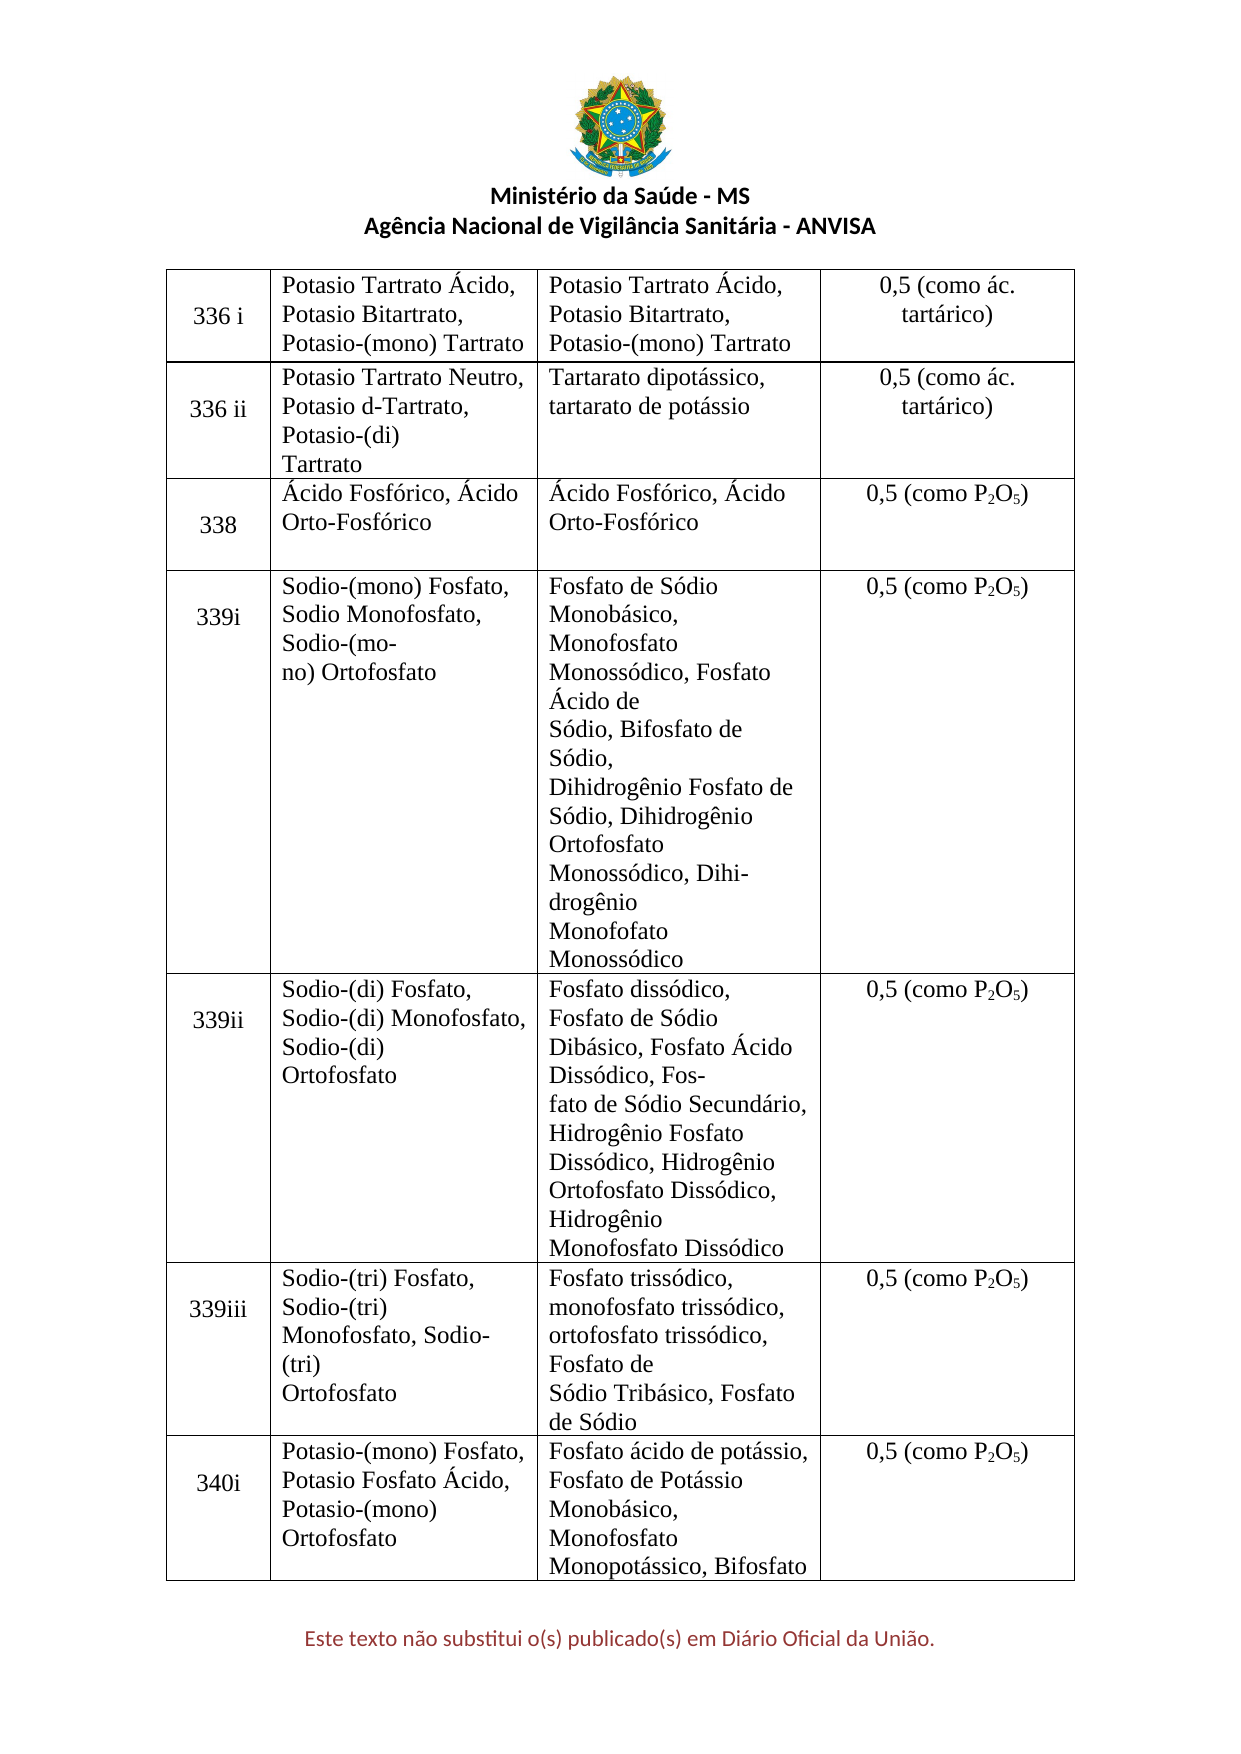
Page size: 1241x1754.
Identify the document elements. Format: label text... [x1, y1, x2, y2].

table_cell 339ii [167, 974, 270, 1262]
table_cell 0,5 (como P2O5) [821, 479, 1074, 570]
table_cell Sodio-(mono) Fosfato, Sodio Monofosfato, Sodio-(mo- no) Ortofosfato [271, 571, 537, 973]
table_cell Ácido Fosfórico, Ácido Orto-Fosfórico [271, 479, 537, 570]
picture [566, 73, 674, 180]
table_cell 0,5 (como ác. tartárico) [821, 363, 1074, 477]
table_cell 0,5 (como P2O5) [821, 1263, 1074, 1435]
table_cell Tartarato dipotássico, tartarato de potássio [538, 363, 820, 477]
table_cell 0,5 (como P2O5) [821, 1436, 1074, 1580]
table_cell Potasio Tartrato Ácido, Potasio Bitartrato, Potasio-(mono) Tartrato [538, 270, 820, 361]
table_cell Potasio Tartrato Ácido, Potasio Bitartrato, Potasio-(mono) Tartrato [271, 270, 537, 361]
table_cell 340i [167, 1436, 270, 1580]
table_cell 0,5 (como ác. tartárico) [821, 270, 1074, 361]
table_cell 0,5 (como P2O5) [821, 974, 1074, 1262]
table_cell 336 i [167, 270, 270, 361]
table_cell Potasio Tartrato Neutro, Potasio d-Tartrato, Potasio-(di) Tartrato [271, 363, 537, 477]
table_cell Potasio-(mono) Fosfato, Potasio Fosfato Ácido, Potasio-(mono) Ortofosfato [271, 1436, 537, 1580]
table_cell 339iii [167, 1263, 270, 1435]
table_cell 336 ii [167, 363, 270, 477]
table_cell 0,5 (como P2O5) [821, 571, 1074, 973]
table_cell Sodio-(di) Fosfato, Sodio-(di) Monofosfato, Sodio-(di) Ortofosfato [271, 974, 537, 1262]
table_cell Fosfato dissódico, Fosfato de Sódio Dibásico, Fosfato Ácido Dissódico, Fos- fato de Sódio Secundário, Hidrogênio Fosfato Dissódico, Hidrogênio Ortofosfato Dissódico, Hidrogênio Monofosfato Dissódico [538, 974, 820, 1262]
table_cell 339i [167, 571, 270, 973]
table_cell Fosfato trissódico, monofosfato trissódico, ortofosfato trissódico, Fosfato de Sódio Tribásico, Fosfato de Sódio [538, 1263, 820, 1435]
table_cell Fosfato de Sódio Monobásico, Monofosfato Monossódico, Fosfato Ácido de Sódio, Bifosfato de Sódio, Dihidrogênio Fosfato de Sódio, Dihidrogênio Ortofosfato Monossódico, Dihi- drogênio Monofofato Monossódico [538, 571, 820, 973]
table_cell 338 [167, 479, 270, 570]
table_cell Sodio-(tri) Fosfato, Sodio-(tri) Monofosfato, Sodio-(tri) Ortofosfato [271, 1263, 537, 1435]
table_cell Ácido Fosfórico, Ácido Orto-Fosfórico [538, 479, 820, 570]
